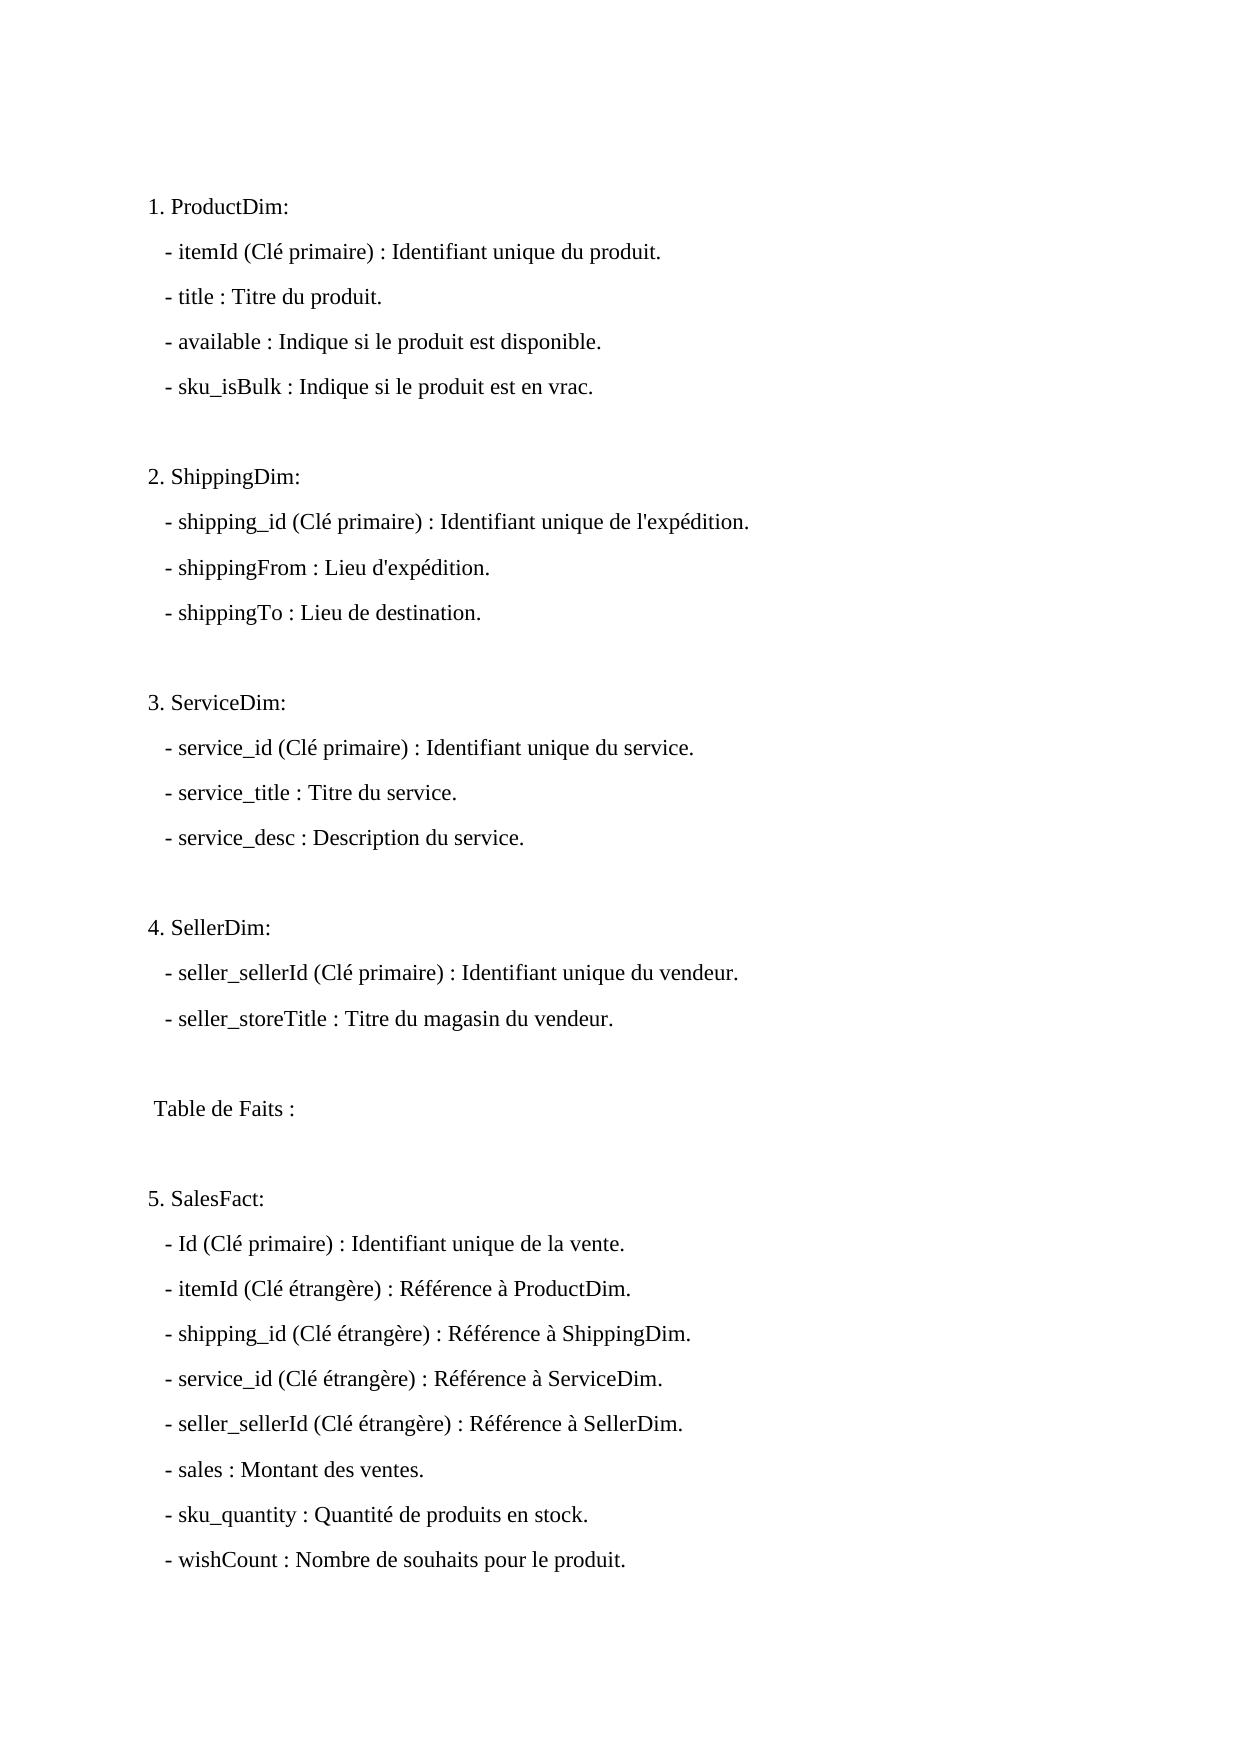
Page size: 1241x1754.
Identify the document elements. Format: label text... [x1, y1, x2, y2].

text - sales : Montant des ventes. [148, 1456, 1093, 1482]
text - sku_quantity : Quantité de produits en stock. [148, 1501, 1093, 1527]
text - seller_sellerId (Clé étrangère) : Référence à SellerDim. [148, 1411, 1093, 1437]
text - service_id (Clé étrangère) : Référence à ServiceDim. [148, 1365, 1093, 1392]
text - service_id (Clé primaire) : Identifiant unique du service. [148, 734, 1093, 760]
text - sku_isBulk : Indique si le produit est en vrac. [148, 373, 1093, 399]
text Table de Faits : [148, 1095, 1093, 1121]
text 3. ServiceDim: [148, 689, 1093, 715]
text - title : Titre du produit. [148, 283, 1093, 309]
text - service_desc : Description du service. [148, 824, 1093, 851]
text - shippingTo : Lieu de destination. [148, 599, 1093, 625]
text - itemId (Clé étrangère) : Référence à ProductDim. [148, 1275, 1093, 1302]
text 5. SalesFact: [148, 1185, 1093, 1211]
text - shipping_id (Clé étrangère) : Référence à ShippingDim. [148, 1320, 1093, 1347]
text - shippingFrom : Lieu d'expédition. [148, 553, 1093, 580]
text - seller_sellerId (Clé primaire) : Identifiant unique du vendeur. [148, 959, 1093, 986]
text - itemId (Clé primaire) : Identifiant unique du produit. [148, 238, 1093, 264]
text - shipping_id (Clé primaire) : Identifiant unique de l'expédition. [148, 508, 1093, 535]
text 1. ProductDim: [148, 193, 1093, 219]
text 2. ShippingDim: [148, 463, 1093, 490]
text - Id (Clé primaire) : Identifiant unique de la vente. [148, 1230, 1093, 1256]
text - service_title : Titre du service. [148, 779, 1093, 805]
text - available : Indique si le produit est disponible. [148, 328, 1093, 354]
text - wishCount : Nombre de souhaits pour le produit. [148, 1546, 1093, 1572]
text 4. SellerDim: [148, 914, 1093, 941]
text - seller_storeTitle : Titre du magasin du vendeur. [148, 1004, 1093, 1031]
